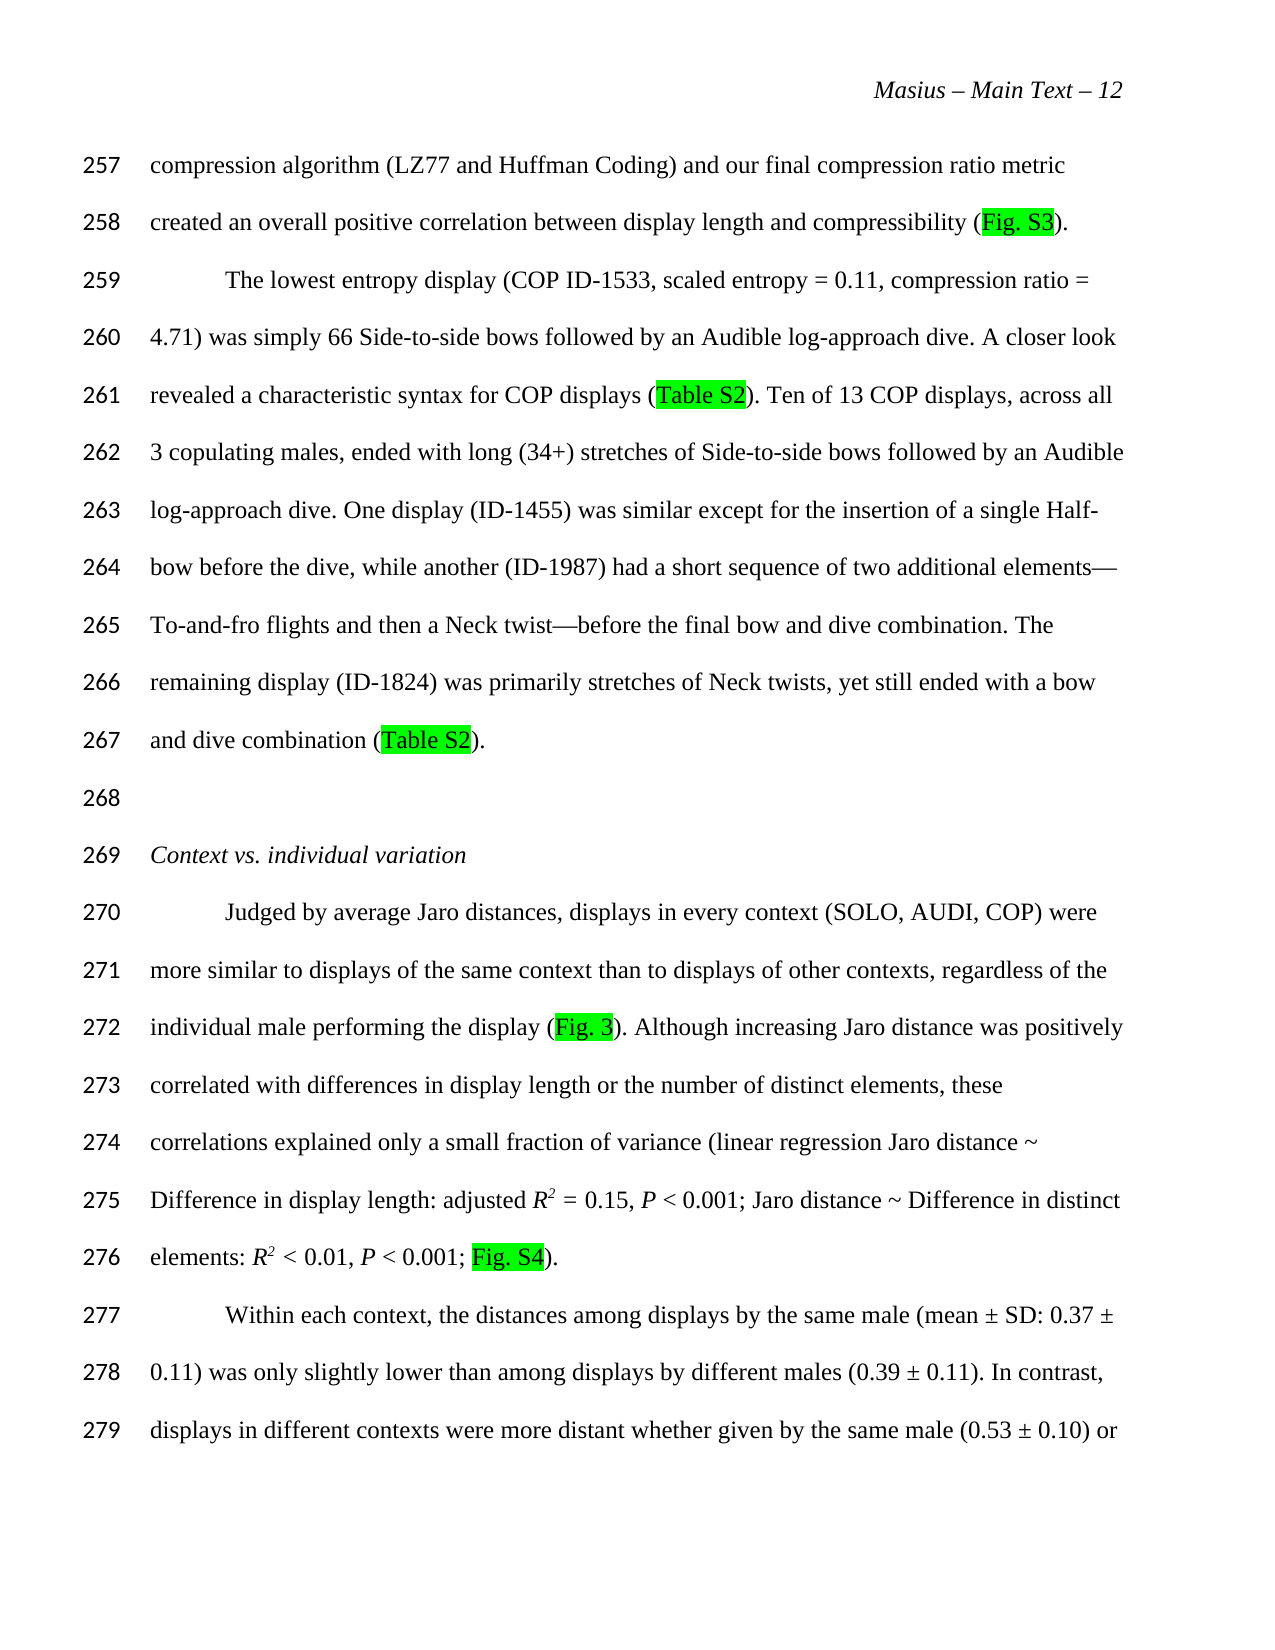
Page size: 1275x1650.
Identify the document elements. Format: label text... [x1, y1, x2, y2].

text Judged by average Jaro distances, displays in every context (SOLO, AUDI, COP) were more similar to displays of the same context than to displays of other contexts, regardless of the individual male performing the display (Fig. 3). Although increasing Jaro distance was positively correlated with differences in display length or the number of distinct elements, these correlations explained only a small fraction of variance (linear regression Jaro distance ~ Difference in display length: adjusted R2 = 0.15, P < 0.001; Jaro distance ~ Difference in distinct elements: R2 < 0.01, P < 0.001; Fig. S4). [150, 897, 1125, 1271]
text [150, 150, 1125, 236]
text The lowest entropy display (COP ID-1533, scaled entropy = 0.11, compression ratio = 4.71) was simply 66 Side-to-side bows followed by an Audible log-approach dive. A closer look revealed a characteristic syntax for COP displays (Table S2). Ten of 13 COP displays, across all 3 copulating males, ended with long (34+) stretches of Side-to-side bows followed by an Audible log-approach dive. One display (ID-1455) was similar except for the insertion of a single Half-bow before the dive, while another (ID-1987) had a short sequence of two additional elements—To-and-fro flights and then a Neck twist—before the final bow and dive combination. The remaining display (ID-1824) was primarily stretches of Neck twists, yet still ended with a bow and dive combination (Table S2). [150, 265, 1125, 754]
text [150, 1300, 1125, 1444]
text Context vs. individual variation [150, 840, 1125, 869]
